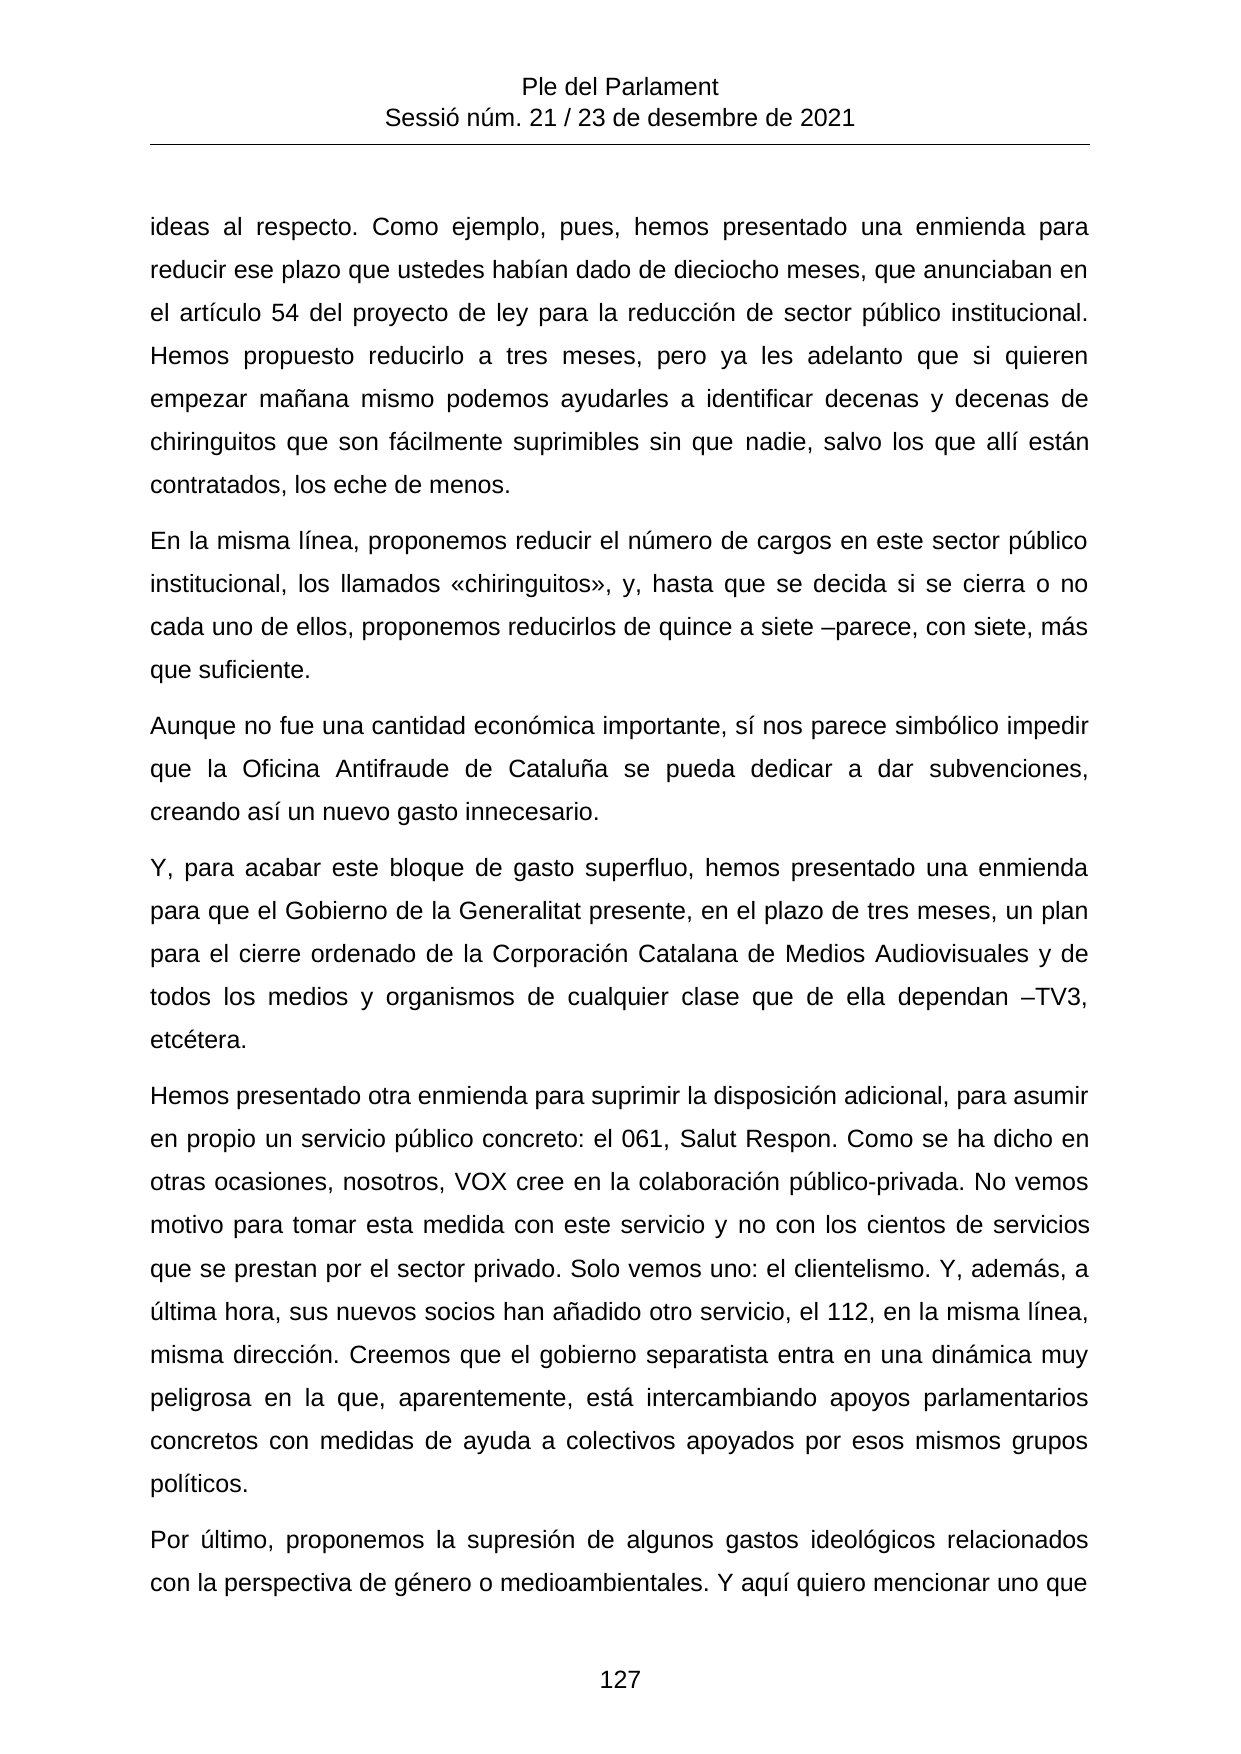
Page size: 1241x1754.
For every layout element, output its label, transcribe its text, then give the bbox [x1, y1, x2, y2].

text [150, 212, 1090, 499]
text Hemos presentado otra enmienda para suprimir la disposición adicional, para asumir en propio un servicio público concreto: el 061, Salut Respon. Como se ha dicho en otras ocasiones, nosotros, VOX cree en la colaboración público-privada. No vemos motivo para tomar esta medida con este servicio y no con los cientos de servicios que se prestan por el sector privado. Solo vemos uno: el clientelismo. Y, además, a última hora, sus nuevos socios han añadido otro servicio, el 112, en la misma línea, misma dirección. Creemos que el gobierno separatista entra en una dinámica muy peligrosa en la que, aparentemente, está intercambiando apoyos parlamentarios concretos con medidas de ayuda a colectivos apoyados por esos mismos grupos políticos. [150, 1081, 1090, 1498]
text Y, para acabar este bloque de gasto superfluo, hemos presentado una enmienda para que el Gobierno de la Generalitat presente, en el plazo de tres meses, un plan para el cierre ordenado de la Corporación Catalana de Medios Audiovisuales y de todos los medios y organismos de cualquier clase que de ella dependan –TV3, etcétera. [150, 853, 1090, 1054]
text En la misma línea, proponemos reducir el número de cargos en este sector público institucional, los llamados «chiringuitos», y, hasta que se decida si se cierra o no cada uno de ellos, proponemos reducirlos de quince a siete –parece, con siete, más que suficiente. [150, 526, 1090, 684]
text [150, 1525, 1090, 1597]
text Aunque no fue una cantidad económica importante, sí nos parece simbólico impedir que la Oficina Antifraude de Cataluña se pueda dedicar a dar subvenciones, creando así un nuevo gasto innecesario. [150, 711, 1090, 826]
